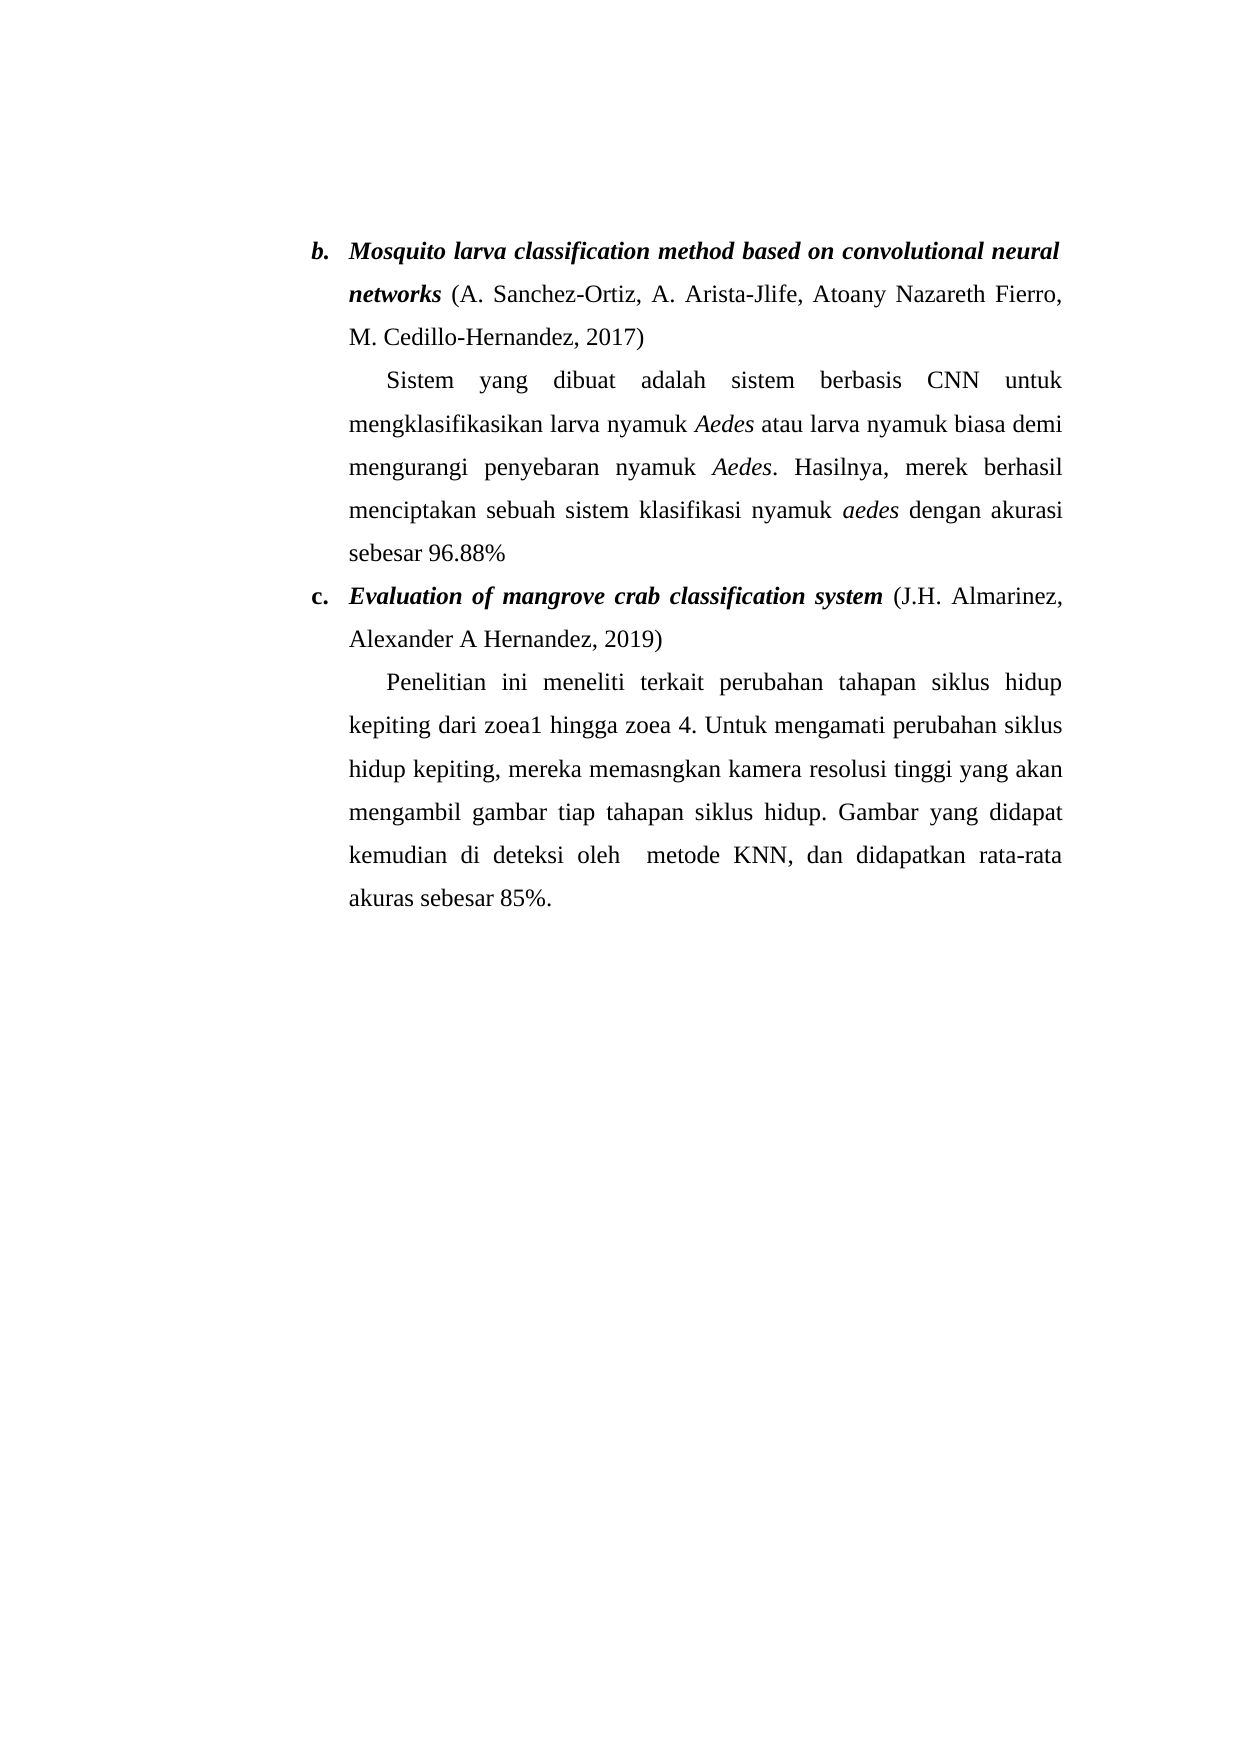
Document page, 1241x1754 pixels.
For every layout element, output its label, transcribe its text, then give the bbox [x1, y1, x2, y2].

list Mosquito larva classification method based on convolutional neural networks (A. Sanchez-Ortiz, A. Arista-Jlife, Atoany Nazareth Fierro, M. Cedillo-Hernandez, 2017) [311, 236, 1063, 351]
list Evaluation of mangrove crab classification system (J.H. Almarinez, Alexander A Hernandez, 2019) [311, 581, 1063, 653]
list Penelitian ini meneliti terkait perubahan tahapan siklus hidup kepiting dari zoea1 hingga zoea 4. Untuk mengamati perubahan siklus hidup kepiting, mereka memasngkan kamera resolusi tinggi yang akan mengambil gambar tiap tahapan siklus hidup. Gambar yang didapat kemudian di deteksi oleh metode KNN, dan didapatkan rata-rata akuras sebesar 85%. [349, 667, 1063, 912]
text Sistem yang dibuat adalah sistem berbasis CNN untuk mengklasifikasikan larva nyamuk Aedes atau larva nyamuk biasa demi mengurangi penyebaran nyamuk Aedes. Hasilnya, merek berhasil menciptakan sebuah sistem klasifikasi nyamuk aedes dengan akurasi sebesar 96.88% [349, 366, 1063, 567]
